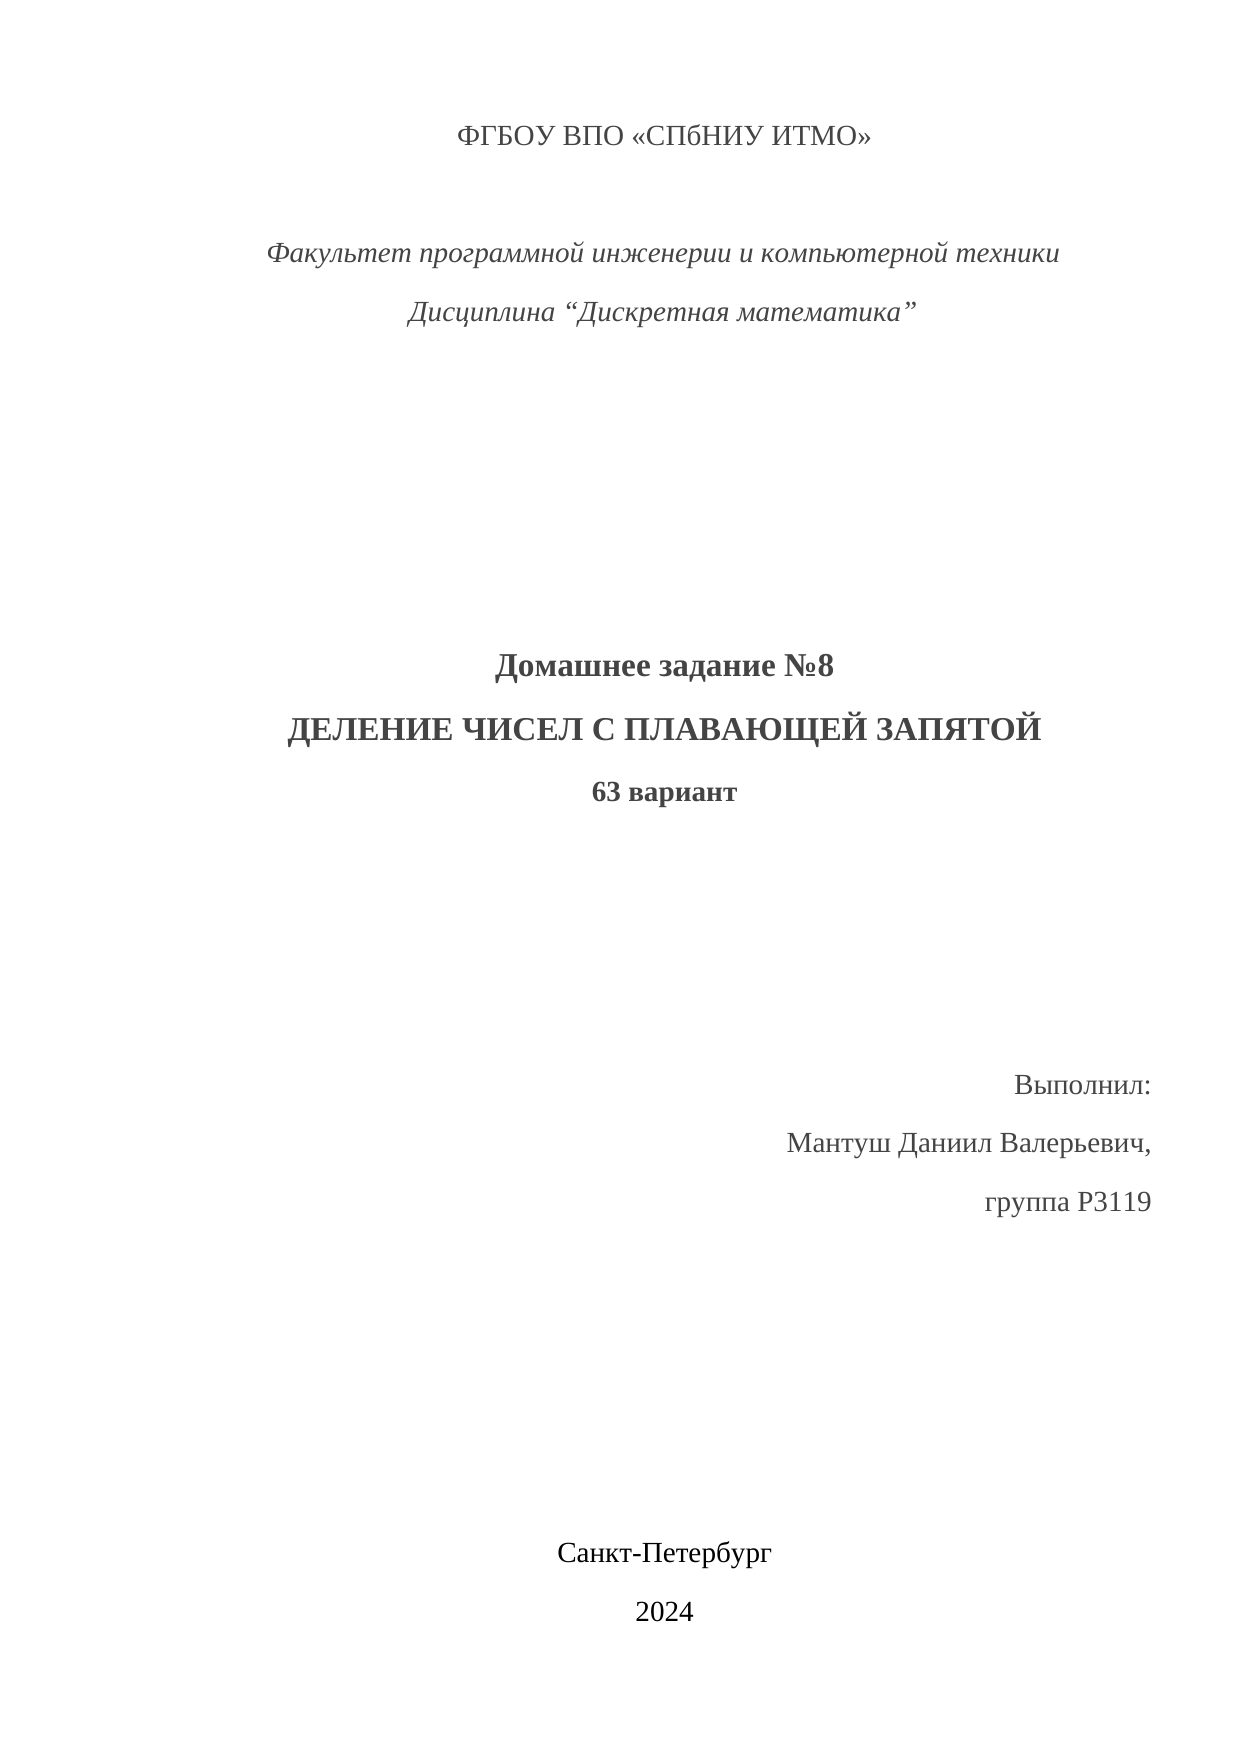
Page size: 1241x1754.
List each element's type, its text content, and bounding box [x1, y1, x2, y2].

text Домашнее задание №8 [177, 645, 1152, 683]
text Факультет программной инженерии и компьютерной техники [177, 235, 1152, 269]
text ФГБОУ ВПО «СПбНИУ ИТМО» [177, 118, 1152, 152]
text Мантуш Даниил Валерьевич, [177, 1125, 1152, 1159]
text Выполнил: [177, 1067, 1152, 1100]
text 2024 [177, 1594, 1152, 1627]
text Дисциплина “Дискретная математика” [177, 294, 1152, 327]
text 63 вариант [177, 774, 1152, 808]
text ДЕЛЕНИЕ ЧИСЕЛ С ПЛАВАЮЩЕЙ ЗАПЯТОЙ [177, 709, 1152, 748]
text группа Р3119 [177, 1184, 1152, 1217]
text Санкт-Петербург [177, 1535, 1152, 1569]
